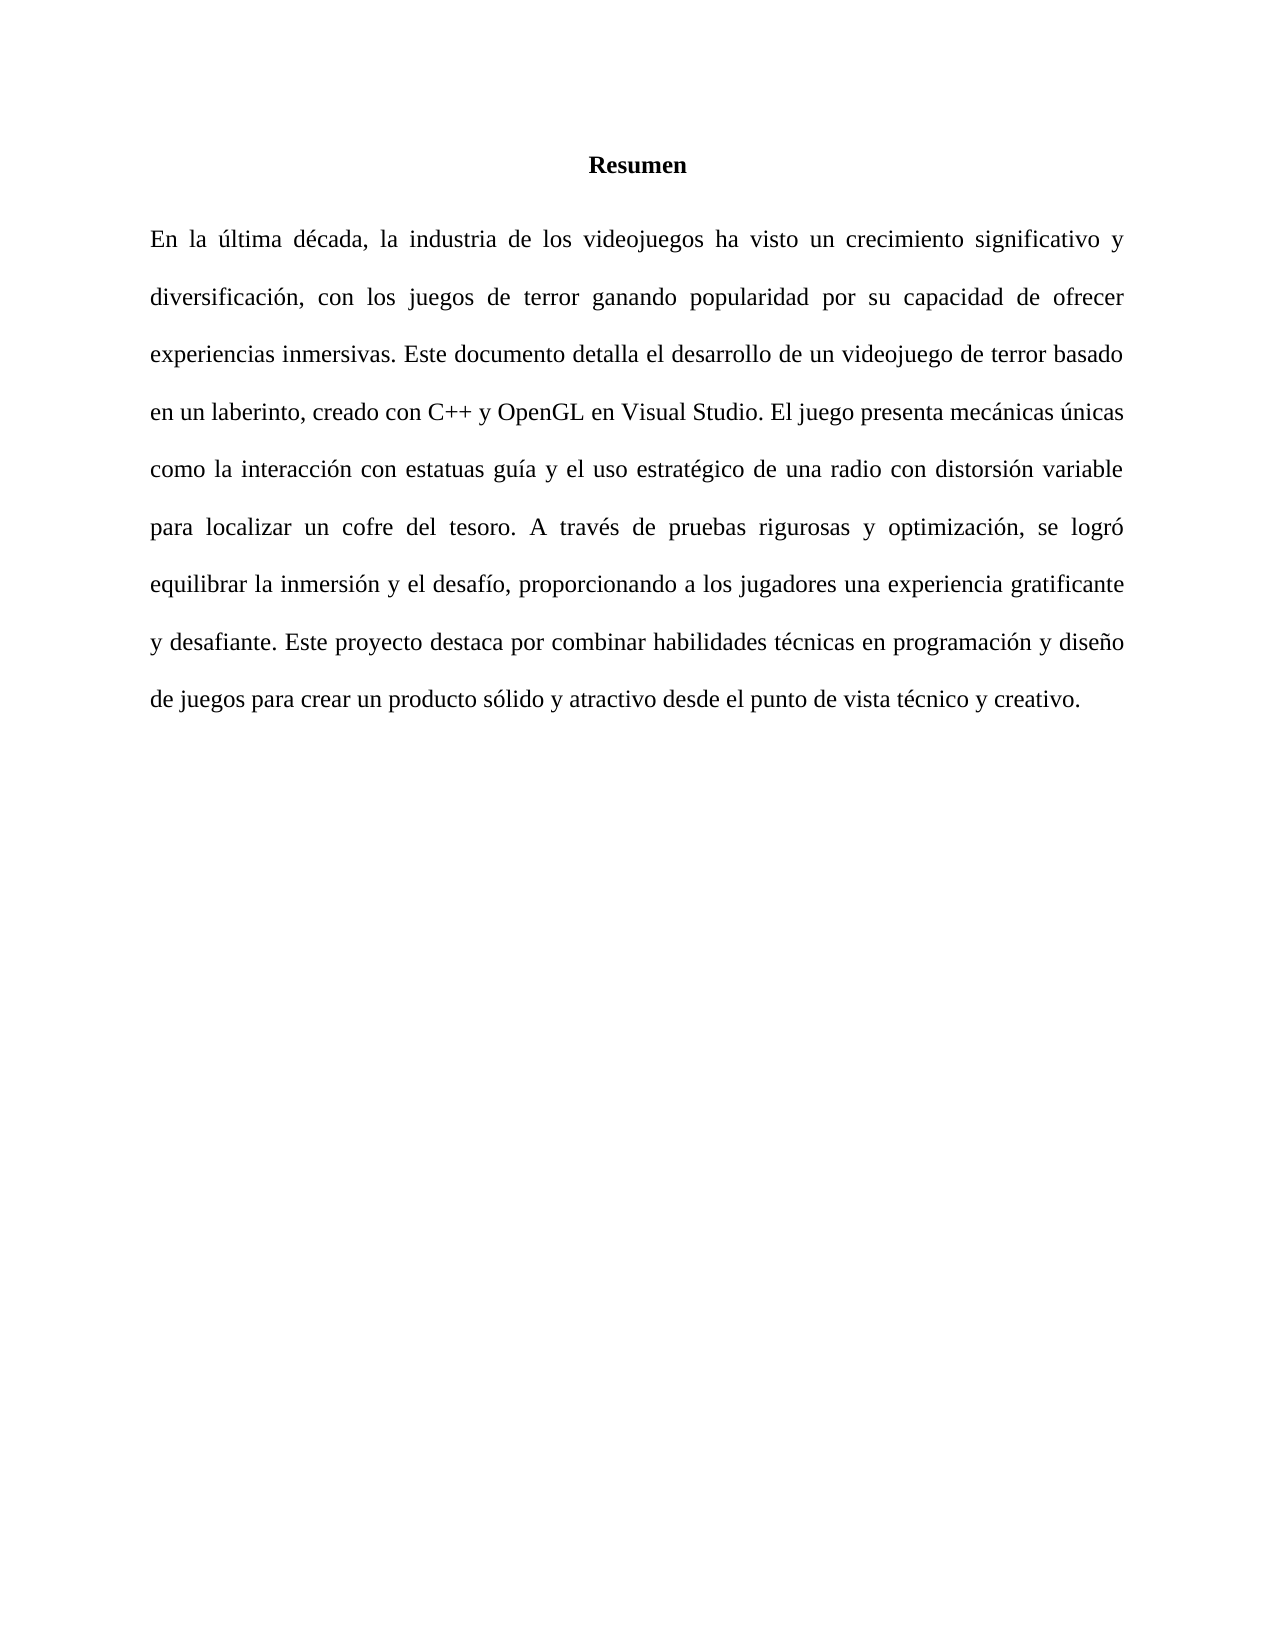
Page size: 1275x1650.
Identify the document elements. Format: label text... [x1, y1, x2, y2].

text En la última década, la industria de los videojuegos ha visto un crecimiento significativo y diversificación, con los juegos de terror ganando popularidad por su capacidad de ofrecer experiencias inmersivas. Este documento detalla el desarrollo de un videojuego de terror basado en un laberinto, creado con C++ y OpenGL en Visual Studio. El juego presenta mecánicas únicas como la interacción con estatuas guía y el uso estratégico de una radio con distorsión variable para localizar un cofre del tesoro. A través de pruebas rigurosas y optimización, se logró equilibrar la inmersión y el desafío, proporcionando a los jugadores una experiencia gratificante y desafiante. Este proyecto destaca por combinar habilidades técnicas en programación y diseño de juegos para crear un producto sólido y atractivo desde el punto de vista técnico y creativo. [150, 224, 1125, 713]
text Resumen [150, 150, 1125, 179]
